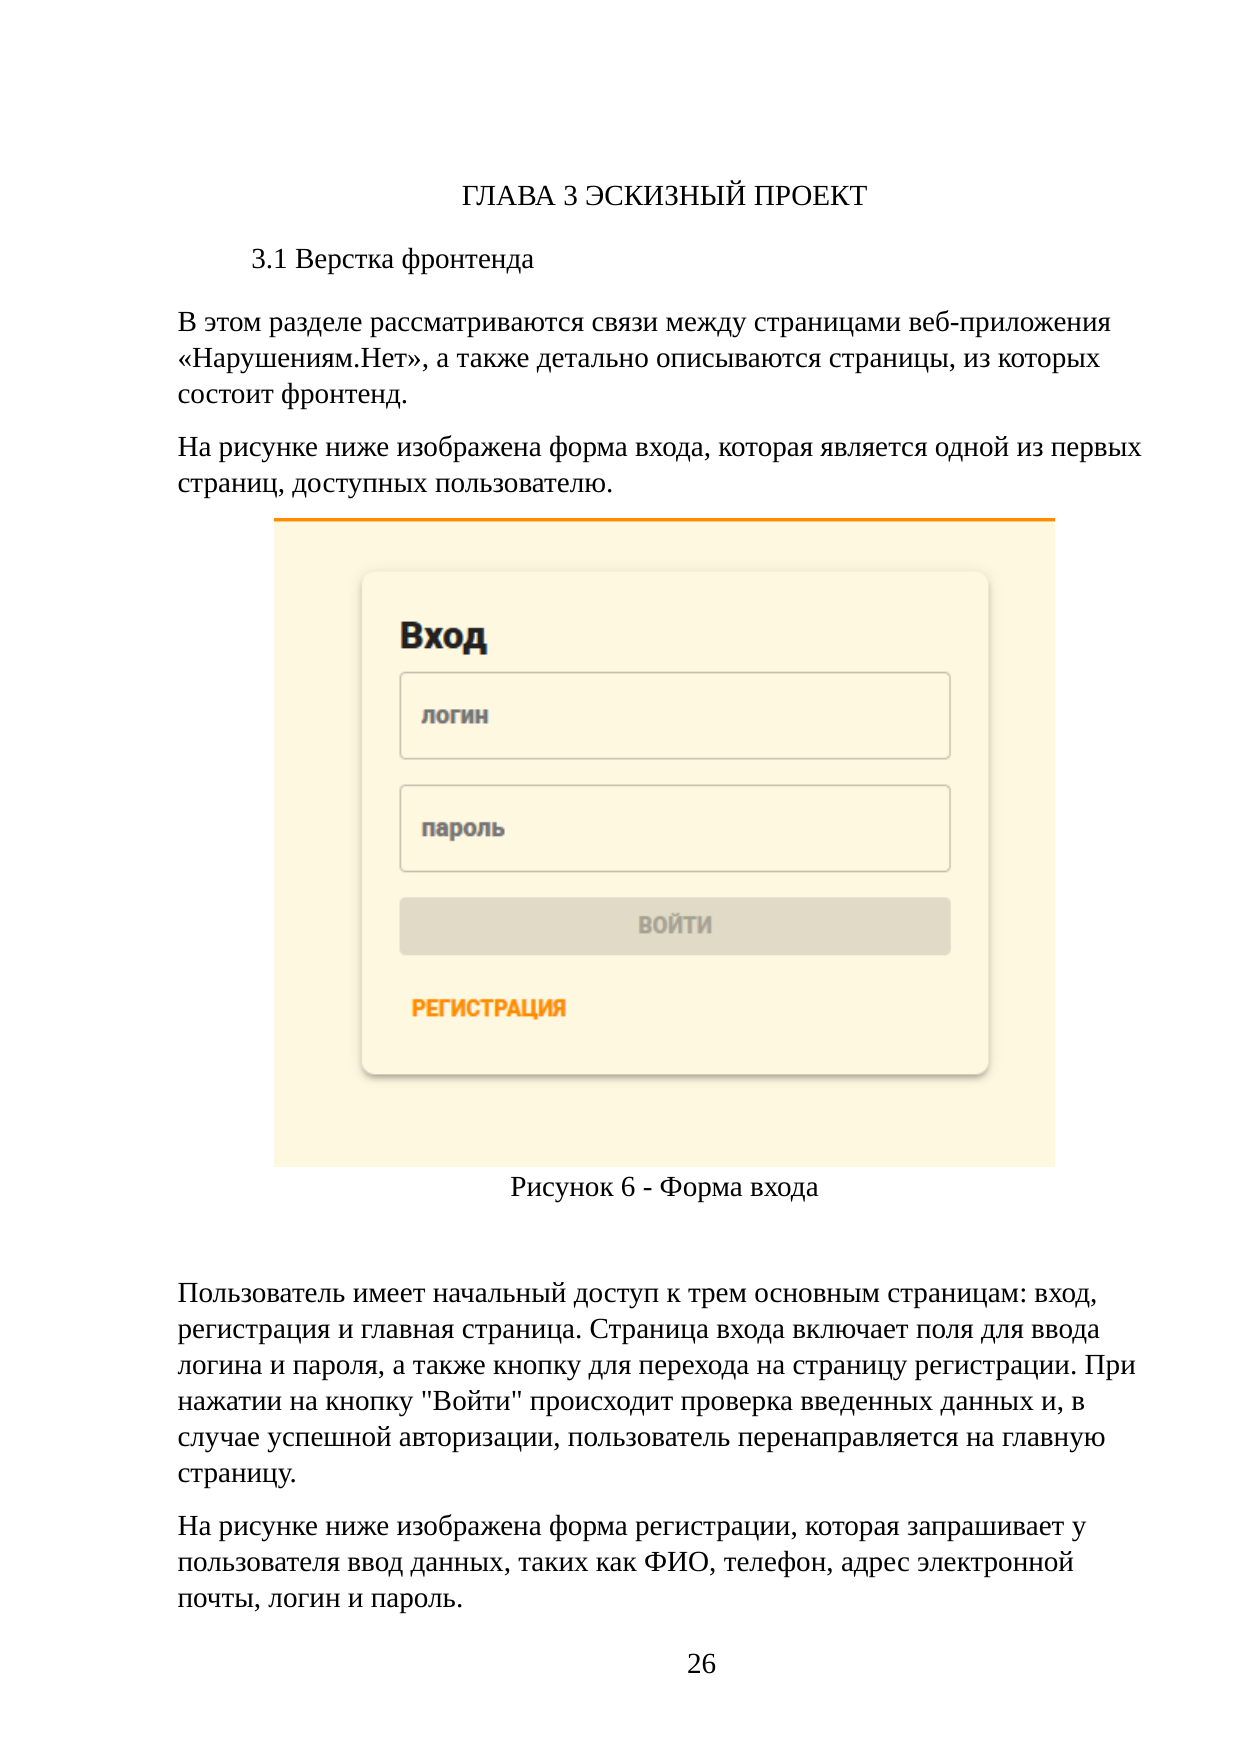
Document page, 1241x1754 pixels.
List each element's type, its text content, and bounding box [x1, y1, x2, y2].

subtitle 3.1 Верстка фронтенда [177, 241, 1152, 275]
picture [273, 518, 1055, 1167]
text Пользователь имеет начальный доступ к трем основным страницам: вход, регистрация и главная страница. Страница входа включает поля для ввода логина и пароля, а также кнопку для перехода на страницу регистрации. При нажатии на кнопку "Войти" происходит проверка введенных данных и, в случае успешной авторизации, пользователь перенаправляется на главную страницу. [177, 1275, 1152, 1489]
text На рисунке ниже изображена форма регистрации, которая запрашивает у пользователя ввод данных, таких как ФИО, телефон, адрес электронной почты, логин и пароль. [177, 1508, 1152, 1614]
text На рисунке ниже изображена форма входа, которая является одной из первых страниц, доступных пользователю. [177, 429, 1152, 499]
subtitle ГЛАВА 3 ЭСКИЗНЫЙ ПРОЕКТ [177, 178, 1152, 212]
text В этом разделе рассматриваются связи между страницами веб-приложения «Нарушениям.Нет», а также детально описываются страницы, из которых состоит фронтенд. [177, 304, 1152, 410]
